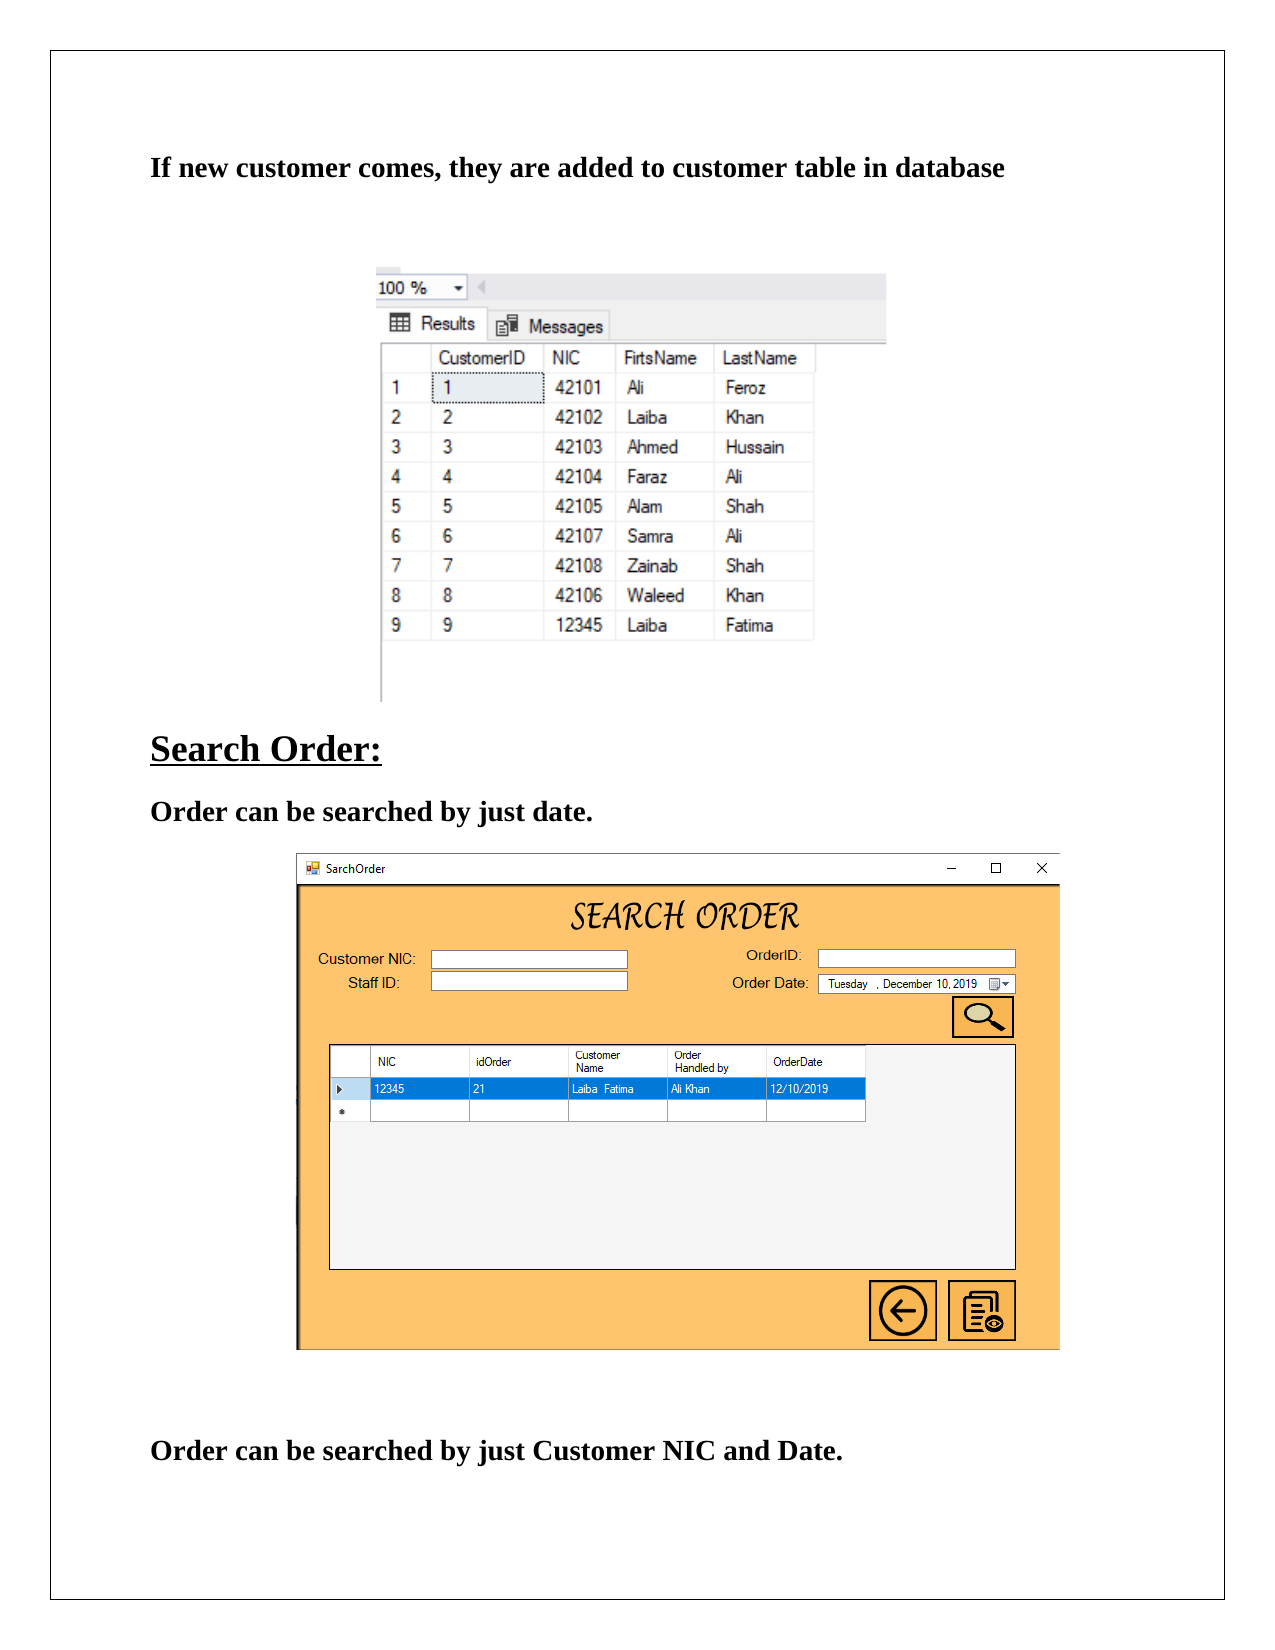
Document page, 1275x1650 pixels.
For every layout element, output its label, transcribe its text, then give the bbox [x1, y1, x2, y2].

picture [295, 853, 1060, 1350]
text Search Order: [150, 726, 1125, 769]
text If new customer comes, they are added to customer table in database [150, 150, 1125, 183]
text Order can be searched by just date. [150, 794, 1125, 828]
picture [376, 267, 887, 702]
text Order can be searched by just Customer NIC and Date. [150, 1433, 1125, 1467]
